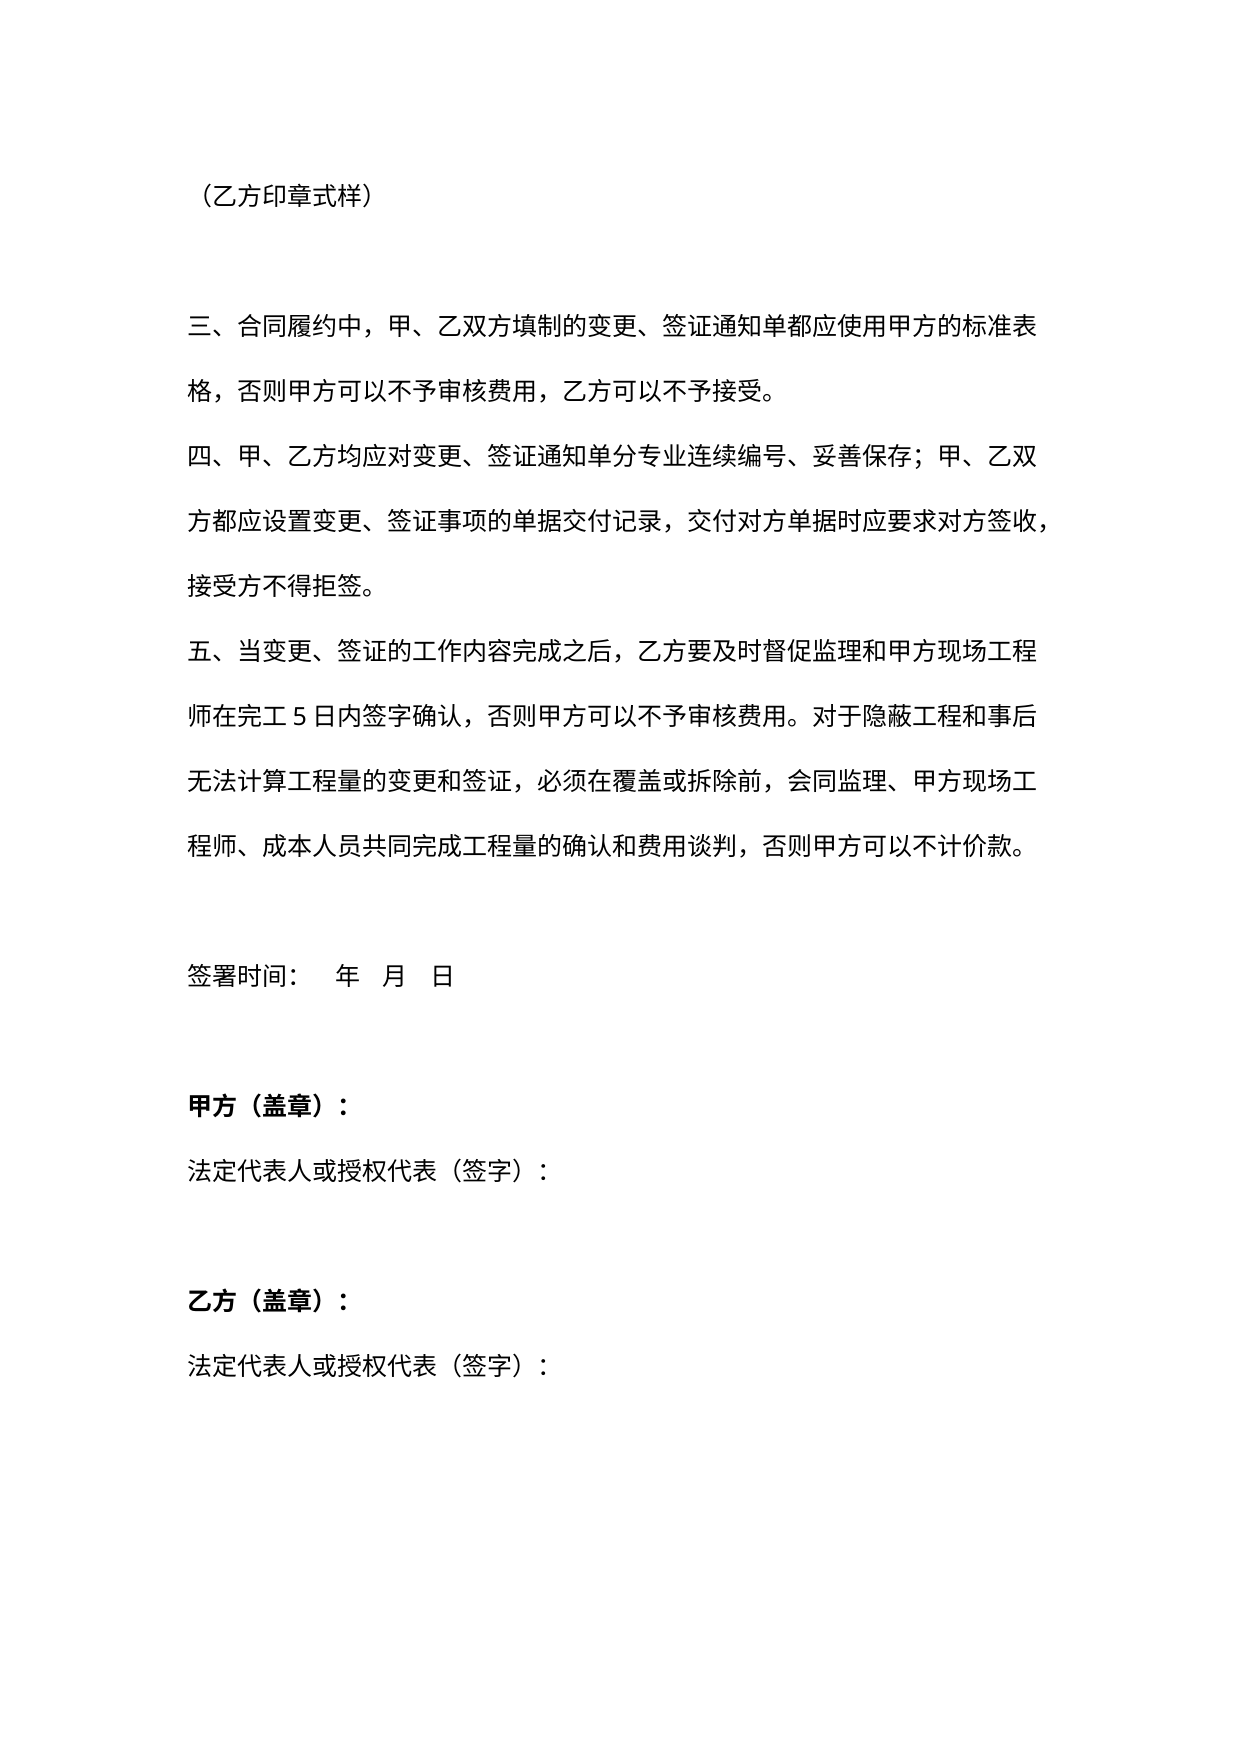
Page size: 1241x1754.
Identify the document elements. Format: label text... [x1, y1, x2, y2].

text 甲方（盖章）： [187, 1007, 1053, 1137]
text 法定代表人或授权代表（签字）： [187, 1137, 1053, 1202]
text （乙方印章式样） [187, 162, 1053, 227]
text 五、当变更、签证的工作内容完成之后，乙方要及时督促监理和甲方现场工程师在完工5日内签字确认，否则甲方可以不予审核费用。对于隐蔽工程和事后无法计算工程量的变更和签证，必须在覆盖或拆除前，会同监理、甲方现场工程师、成本人员共同完成工程量的确认和费用谈判，否则甲方可以不计价款。 [187, 617, 1053, 877]
text 乙方（盖章）： [187, 1202, 1053, 1332]
text 四、甲、乙方均应对变更、签证通知单分专业连续编号、妥善保存；甲、乙双方都应设置变更、签证事项的单据交付记录，交付对方单据时应要求对方签收，接受方不得拒签。 [187, 422, 1053, 617]
text 三、合同履约中，甲、乙双方填制的变更、签证通知单都应使用甲方的标准表格，否则甲方可以不予审核费用，乙方可以不予接受。 [187, 292, 1053, 422]
text 签署时间： 年 月 日 [187, 942, 1053, 1007]
text 法定代表人或授权代表（签字）： [187, 1332, 1053, 1397]
